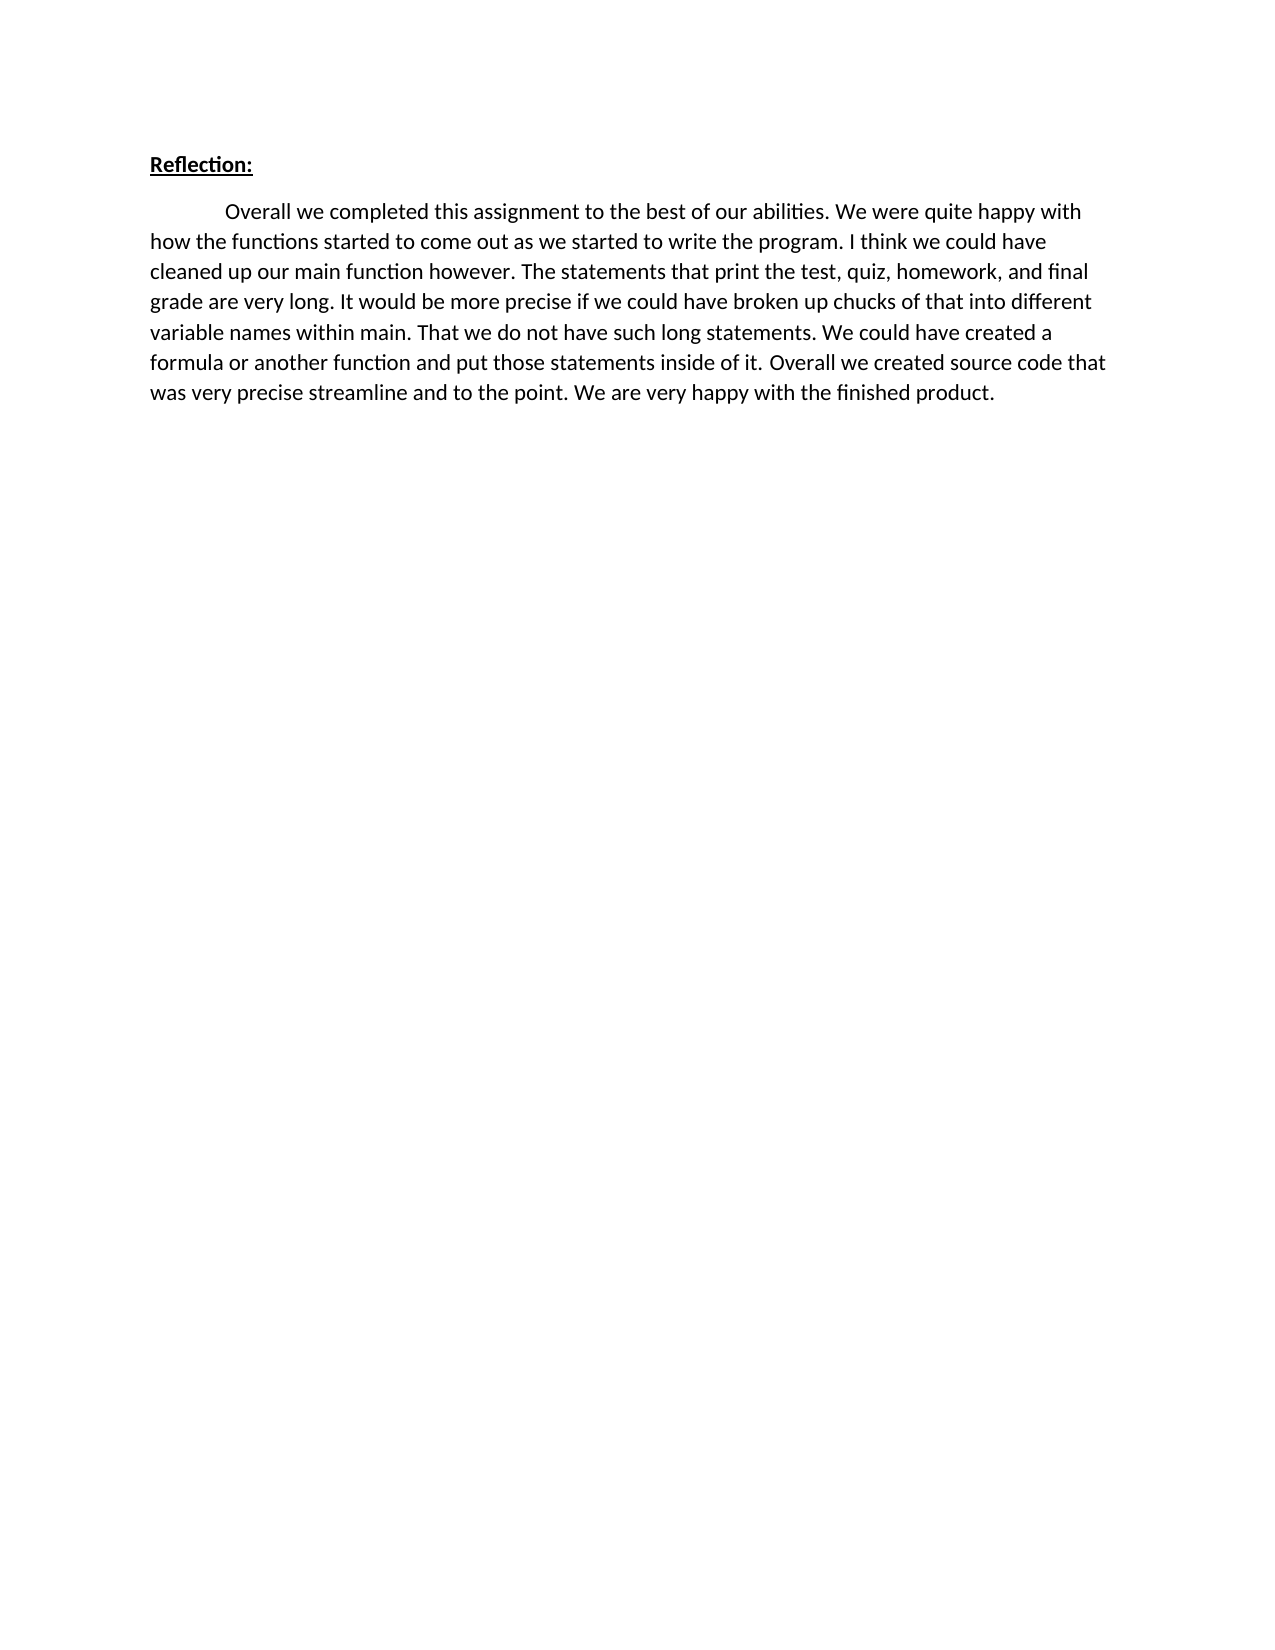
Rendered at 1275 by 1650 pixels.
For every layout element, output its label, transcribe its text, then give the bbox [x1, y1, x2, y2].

text Overall we completed this assignment to the best of our abilities. We were quite happy with how the functions started to come out as we started to write the program. I think we could have cleaned up our main function however. The statements that print the test, quiz, homework, and final grade are very long. It would be more precise if we could have broken up chucks of that into different variable names within main. That we do not have such long statements. We could have created a formula or another function and put those statements inside of it. Overall we created source code that was very precise streamline and to the point. We are very happy with the finished product. [150, 197, 1125, 406]
text Reflection: [150, 150, 1125, 178]
